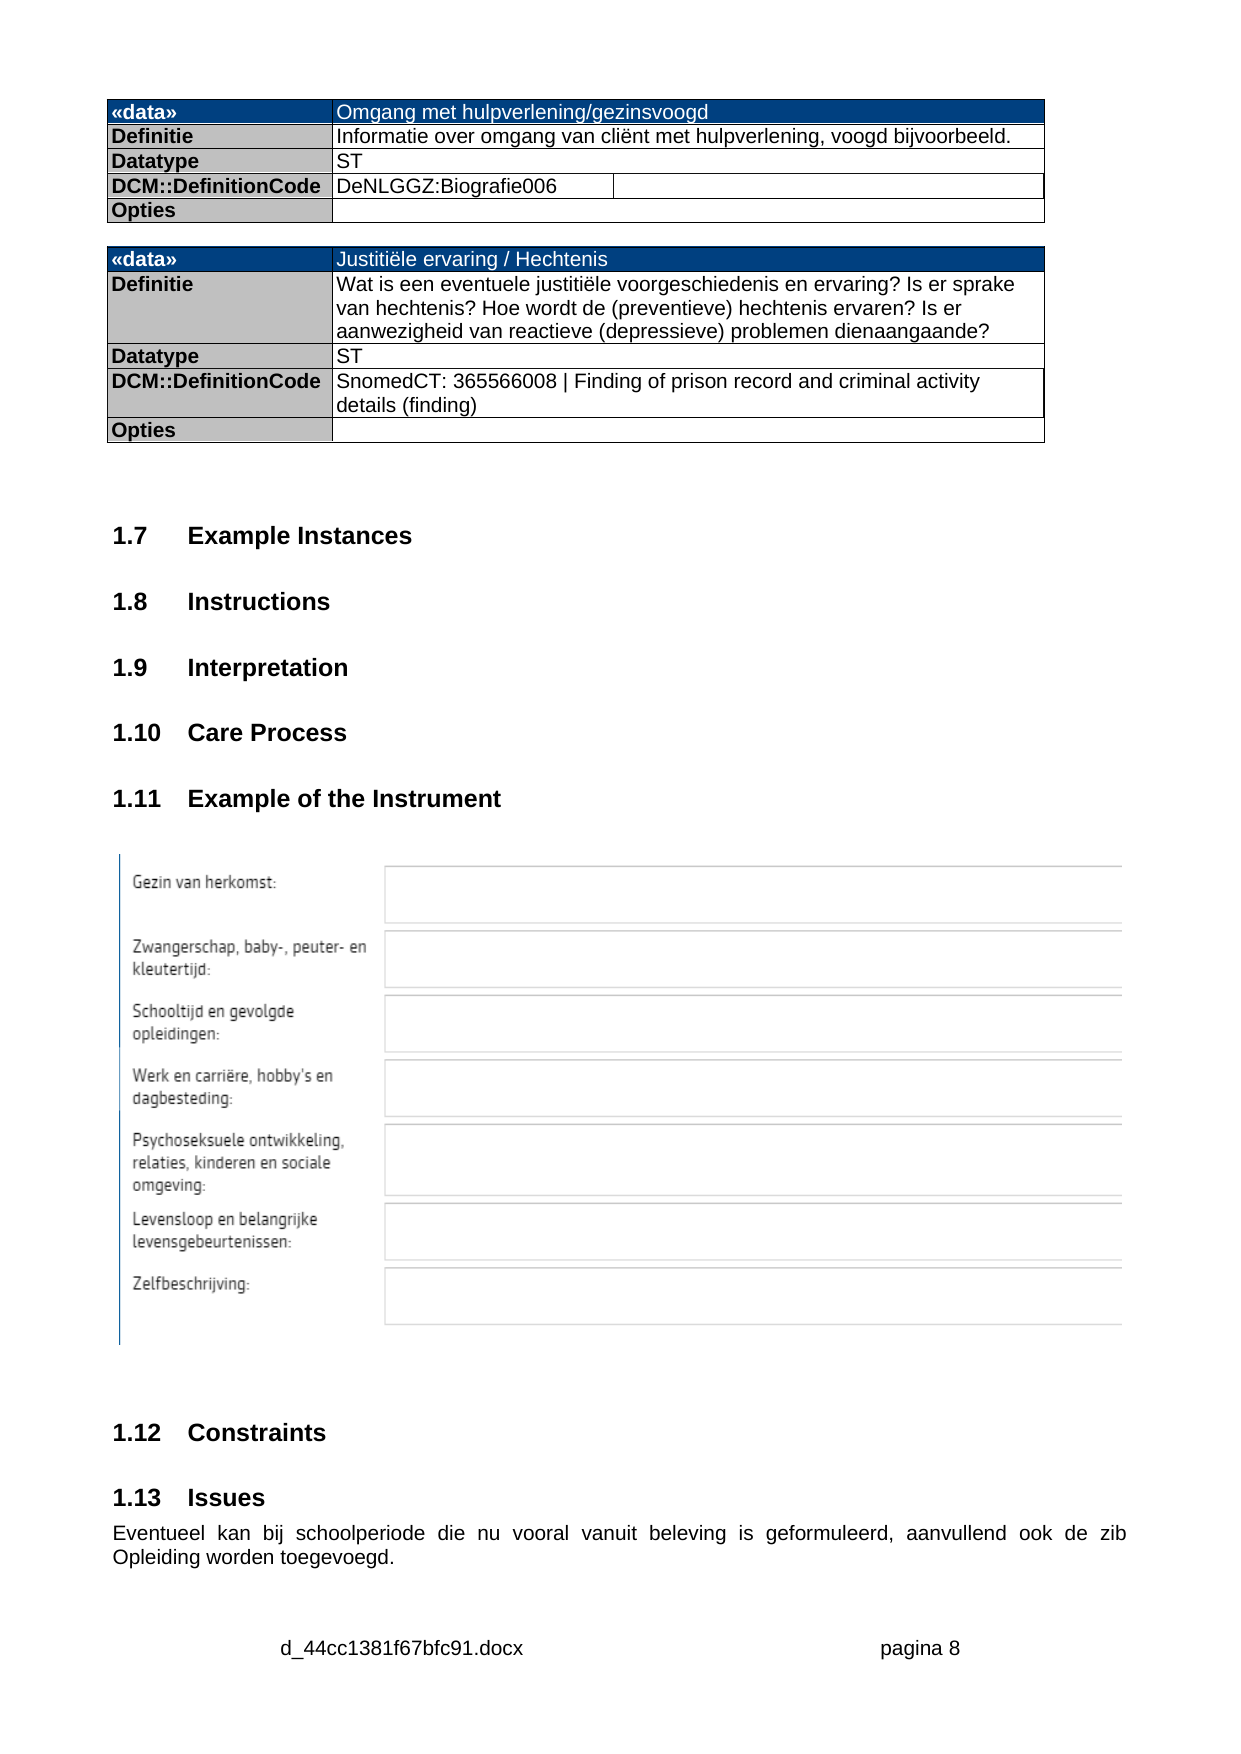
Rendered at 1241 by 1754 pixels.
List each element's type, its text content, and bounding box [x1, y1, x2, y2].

table_cell Definitie [108, 272, 332, 343]
table_cell ST [333, 344, 1044, 368]
subtitle Example of the Instrument [112, 784, 1128, 813]
subtitle Interpretation [112, 653, 1128, 681]
subtitle Constraints [112, 1418, 1128, 1446]
table_cell Opties [108, 199, 332, 222]
table_header Omgang met hulpverlening/gezinsvoogd [333, 100, 1044, 123]
table_cell [614, 174, 1043, 197]
table_cell [333, 174, 613, 197]
text Eventueel kan bij schoolperiode die nu vooral vanuit beleving is geformuleerd, aanvullend ook de zib Opleiding worden toegevoegd. [112, 1521, 1128, 1568]
table_cell Opties [108, 418, 332, 441]
table_header «data» [108, 100, 332, 123]
subtitle Issues [112, 1483, 1128, 1512]
table_cell Informatie over omgang van cliënt met hulpverlening, voogd bijvoorbeeld. [333, 125, 1044, 148]
table_header Justitiële ervaring / Hechtenis [333, 248, 1044, 271]
table_cell [333, 418, 1044, 441]
table_cell Datatype [108, 149, 332, 172]
subtitle Care Process [112, 718, 1128, 747]
table_header «data» [108, 248, 332, 271]
table_cell Datatype [108, 344, 332, 368]
table_cell [333, 369, 1043, 417]
table_cell Definitie [108, 125, 332, 148]
subtitle Example Instances [112, 521, 1128, 550]
table_cell [333, 199, 1044, 222]
table_cell ST [333, 149, 1044, 172]
subtitle Instructions [112, 587, 1128, 616]
table_cell Wat is een eventuele justitiële voorgeschiedenis en ervaring? Is er sprake van hechtenis? Hoe wordt de (preventieve) hechtenis ervaren? Is er aanwezigheid van reactieve (depressieve) problemen dienaangaande? [333, 272, 1044, 343]
